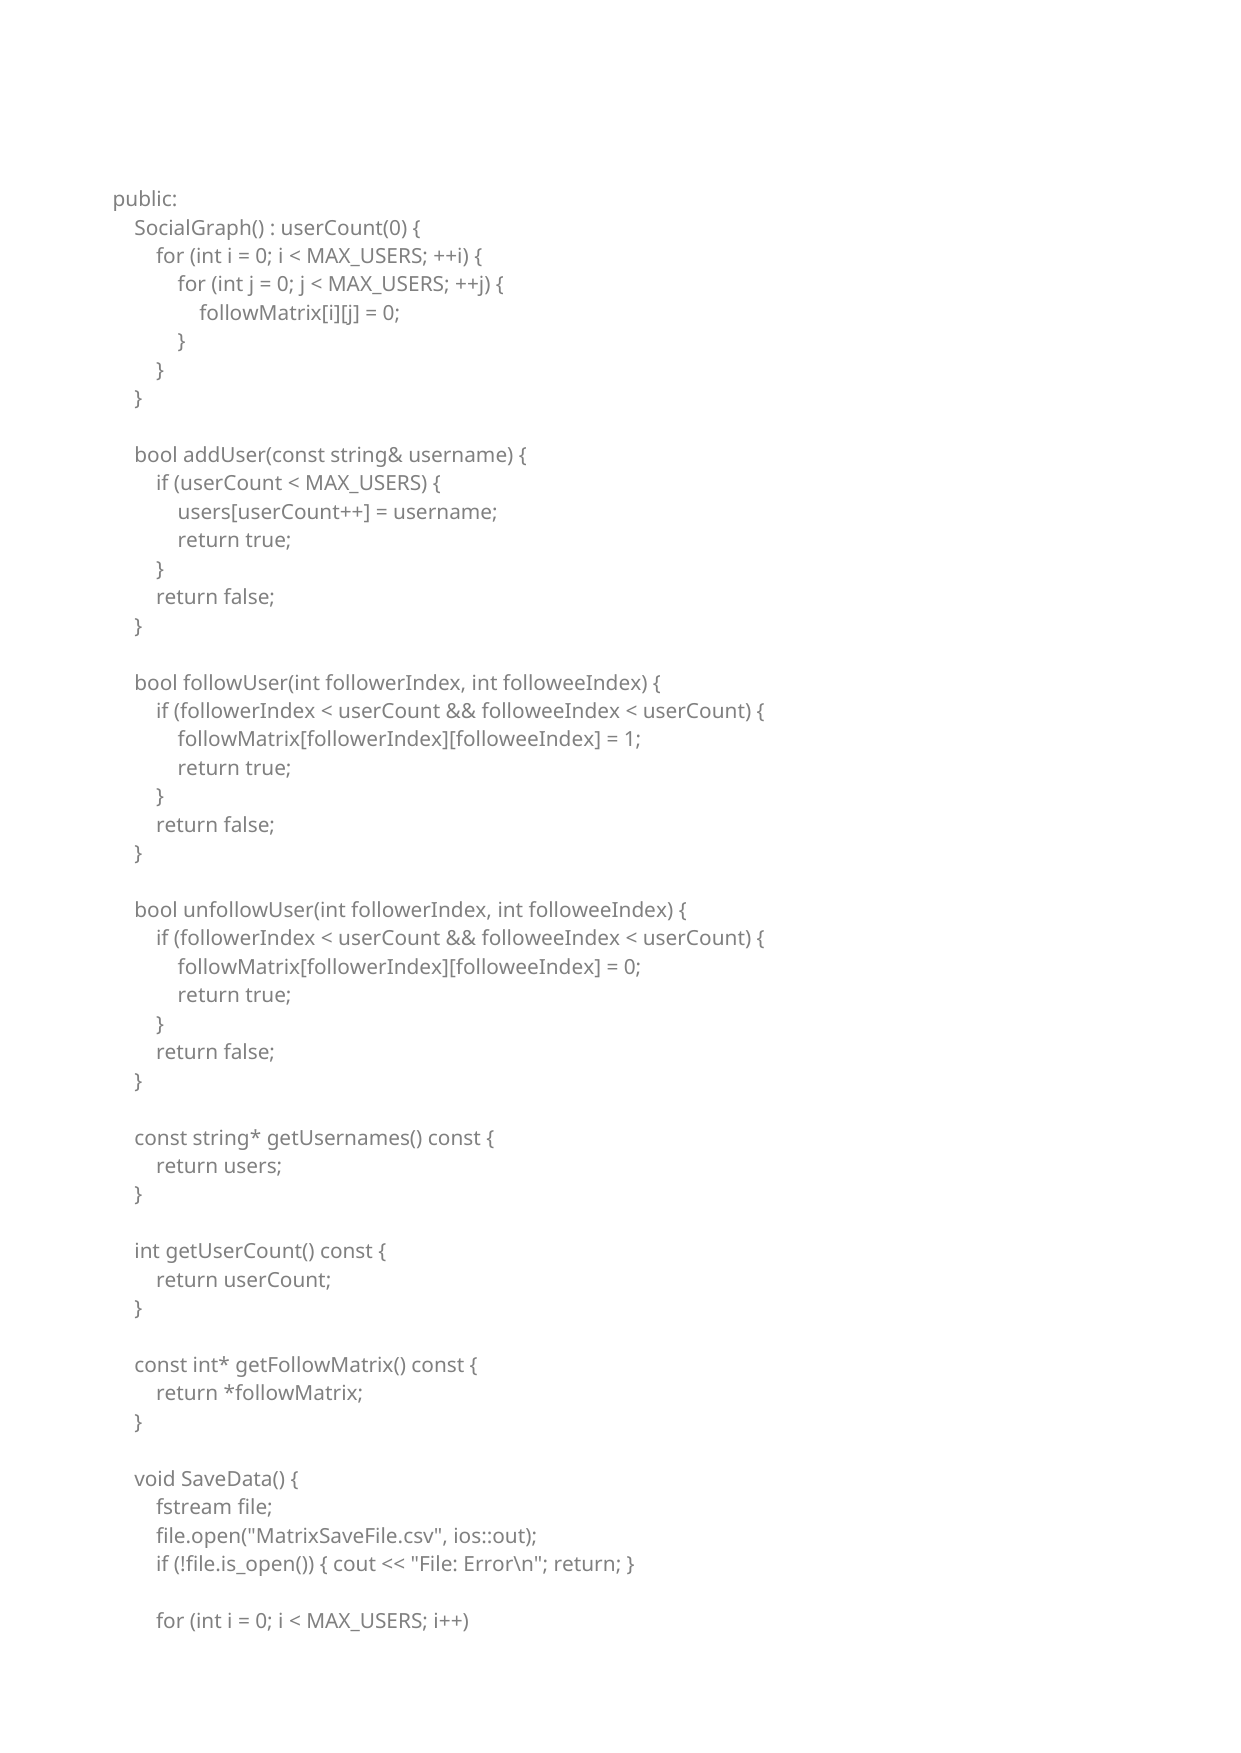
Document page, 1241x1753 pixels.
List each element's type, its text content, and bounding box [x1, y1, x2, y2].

text followMatrix[followerIndex][followeeIndex] = 1; [112, 724, 1130, 753]
text } [112, 1293, 1130, 1322]
text const int* getFollowMatrix() const { [112, 1350, 1130, 1378]
text SocialGraph() : userCount(0) { [112, 213, 1130, 241]
text bool unfollowUser(int followerIndex, int followeeIndex) { [112, 895, 1130, 923]
text return false; [112, 582, 1130, 611]
text } [112, 1179, 1130, 1208]
text for (int i = 0; i < MAX_USERS; i++) [112, 1606, 1130, 1634]
text file.open("MatrixSaveFile.csv", ios::out); [112, 1521, 1130, 1549]
text bool addUser(const string& username) { [112, 440, 1130, 468]
text } [112, 781, 1130, 810]
text followMatrix[followerIndex][followeeIndex] = 0; [112, 952, 1130, 980]
text return false; [112, 810, 1130, 838]
text if (!file.is_open()) { cout << "File: Error\n"; return; } [112, 1549, 1130, 1578]
text } [112, 383, 1130, 412]
text return true; [112, 753, 1130, 781]
text return true; [112, 525, 1130, 554]
text const string* getUsernames() const { [112, 1123, 1130, 1151]
text } [112, 554, 1130, 582]
text } [112, 1066, 1130, 1094]
text return false; [112, 1037, 1130, 1066]
text } [112, 1407, 1130, 1435]
text fstream file; [112, 1492, 1130, 1521]
text for (int j = 0; j < MAX_USERS; ++j) { [112, 269, 1130, 298]
text return true; [112, 980, 1130, 1009]
text followMatrix[i][j] = 0; [112, 298, 1130, 326]
text return *followMatrix; [112, 1378, 1130, 1407]
text public: [112, 184, 1130, 213]
text } [112, 1009, 1130, 1037]
text if (followerIndex < userCount && followeeIndex < userCount) { [112, 923, 1130, 952]
text } [112, 611, 1130, 639]
text for (int i = 0; i < MAX_USERS; ++i) { [112, 241, 1130, 269]
text int getUserCount() const { [112, 1236, 1130, 1265]
text bool followUser(int followerIndex, int followeeIndex) { [112, 668, 1130, 696]
text if (followerIndex < userCount && followeeIndex < userCount) { [112, 696, 1130, 724]
text return users; [112, 1151, 1130, 1179]
text } [112, 355, 1130, 383]
text return userCount; [112, 1265, 1130, 1293]
text } [112, 326, 1130, 355]
text users[userCount++] = username; [112, 497, 1130, 525]
text } [112, 838, 1130, 867]
text void SaveData() { [112, 1464, 1130, 1492]
text if (userCount < MAX_USERS) { [112, 468, 1130, 497]
